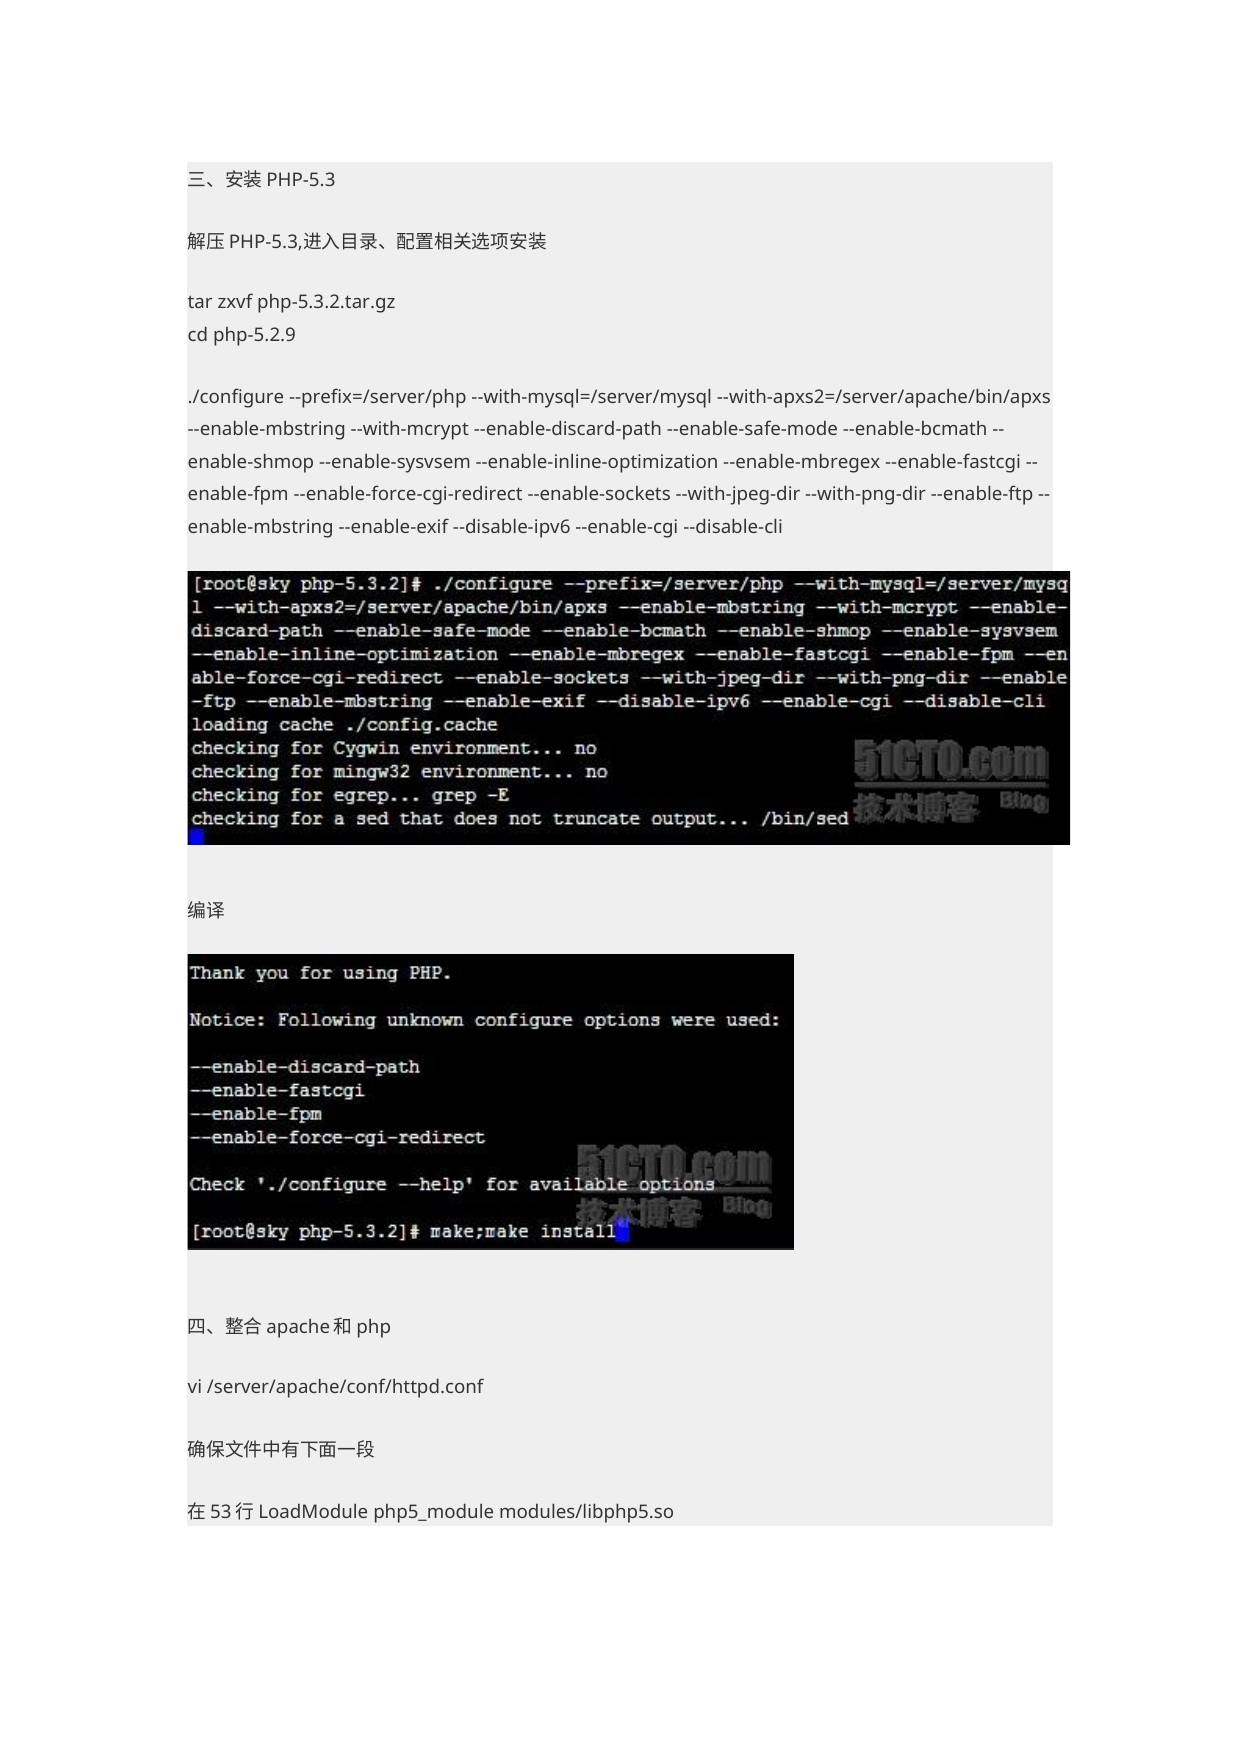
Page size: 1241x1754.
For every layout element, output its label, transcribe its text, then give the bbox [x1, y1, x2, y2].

text 解压PHP-5.3,进入目录、配置相关选项安装 [187, 224, 1053, 256]
text tar zxvf php-5.3.2.tar.gz cd php-5.2.9 [187, 285, 1053, 350]
text 编译 [187, 893, 1053, 925]
text 确保文件中有下面一段 [187, 1432, 1053, 1464]
text 在53行 LoadModule php5_module modules/libphp5.so [187, 1494, 1053, 1526]
text ./configure --prefix=/server/php --with-mysql=/server/mysql --with-apxs2=/server/apache/bin/apxs --enable-mbstring --with-mcrypt --enable-discard-path --enable-safe-mode --enable-bcmath --enable-shmop --enable-sysvsem --enable-inline-optimization --enable-mbregex --enable-fastcgi --enable-fpm --enable-force-cgi-redirect --enable-sockets --with-jpeg-dir --with-png-dir --enable-ftp --enable-mbstring --enable-exif --disable-ipv6 --enable-cgi --disable-cli [187, 379, 1053, 542]
picture [187, 954, 794, 1250]
text 四、整合apache和php [187, 1309, 1053, 1341]
picture [187, 571, 1071, 845]
text 三、安装PHP-5.3 [187, 162, 1053, 194]
text vi /server/apache/conf/httpd.conf [187, 1370, 1053, 1403]
